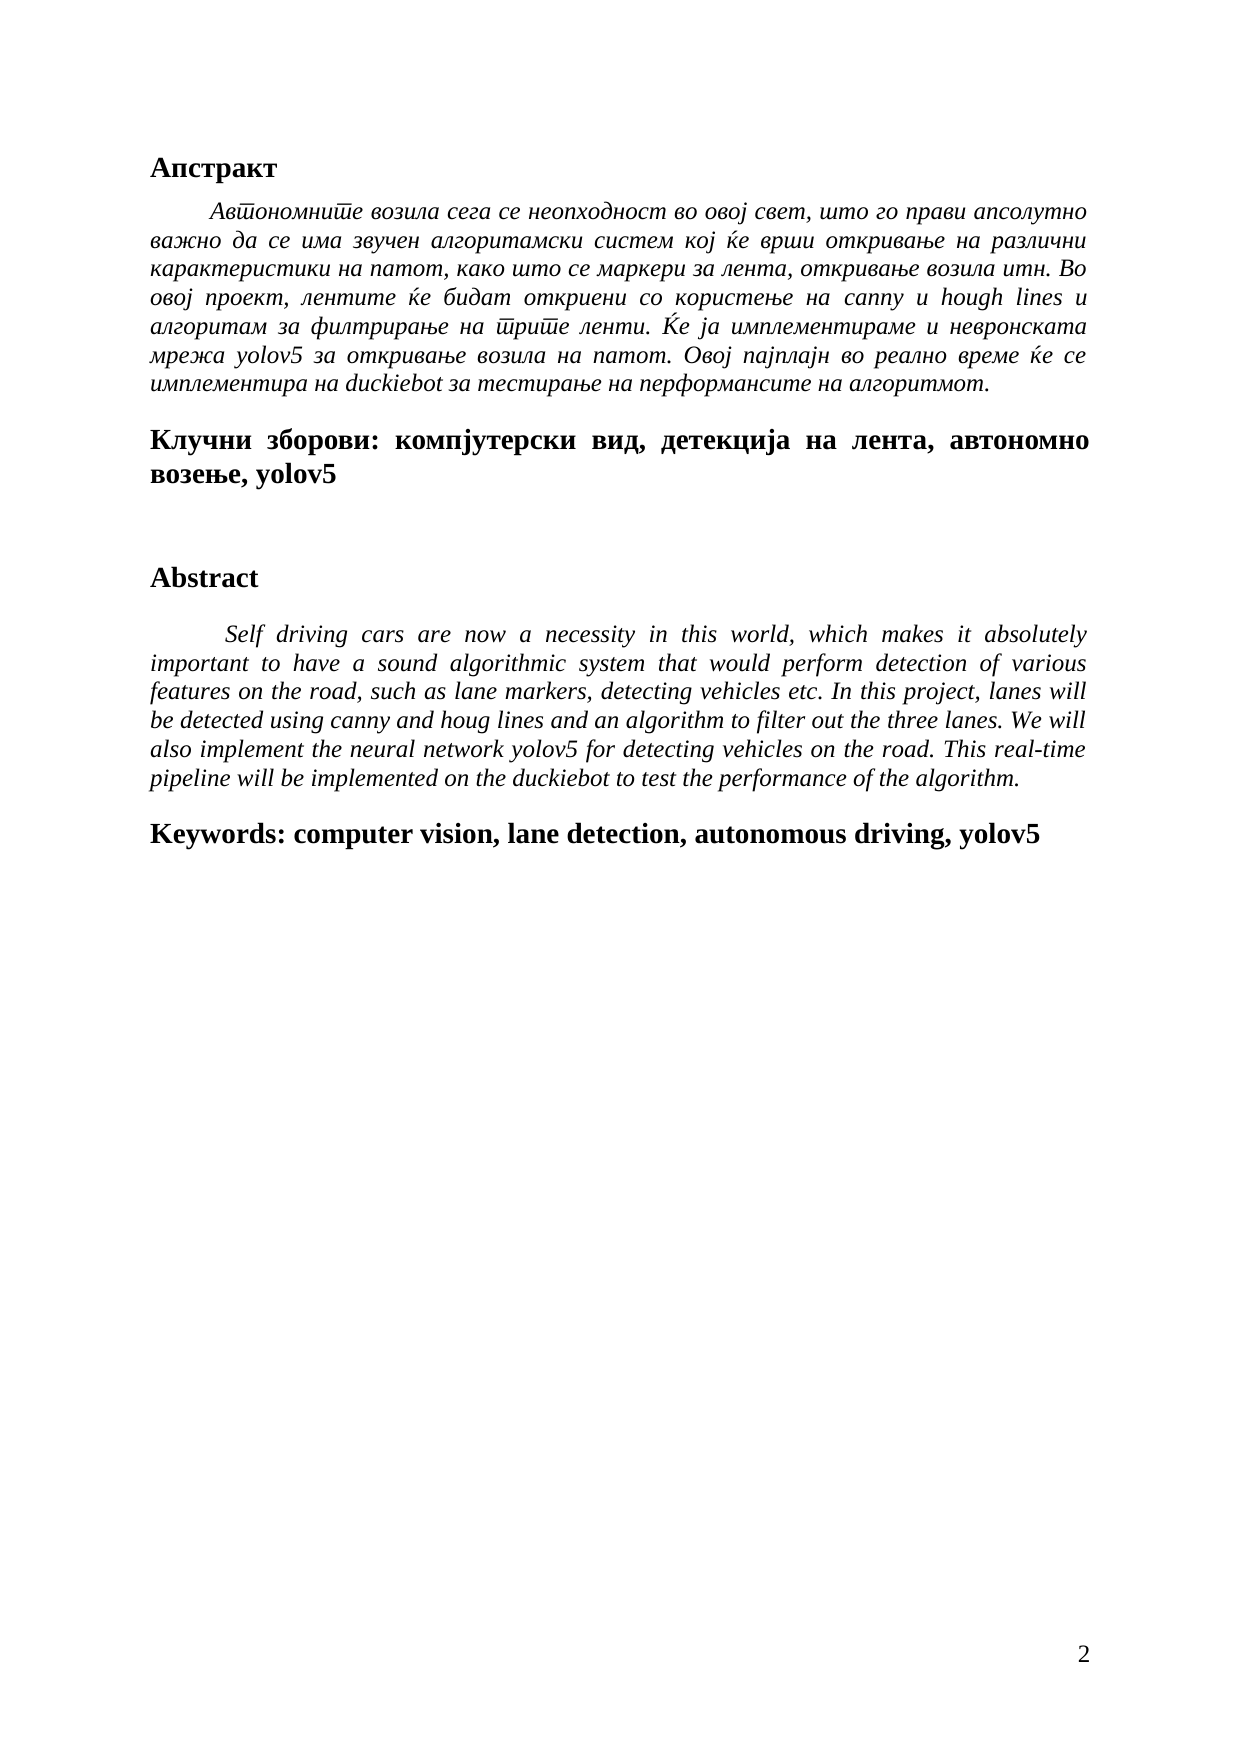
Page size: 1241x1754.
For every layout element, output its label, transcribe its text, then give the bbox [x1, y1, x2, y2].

text Abstract [150, 560, 1090, 594]
text Автономните возила сега се неопходност во овој свет, што го прави апсолутно важно да се има звучен алгоритамски систем кој ќе врши откривање на различни карактеристики на патот, како што се маркери за лента, откривање возила итн. Во овој проект, лентите ќе бидат откриени со користење на canny и hough lines и алгоритам за филтрирање на трите ленти. Ќе ја имплементираме и невронската мрежа yolov5 за откривање возила на патот. Овој пајплајн во реално време ќе се имплементира на duckiebot за тестирање на перформансите на алгоритмот. [150, 196, 1090, 397]
subtitle Keywords: computer vision, lane detection, autonomous driving, yolov5 [150, 816, 1090, 850]
subtitle Self driving cars are now a necessity in this world, which makes it absolutely important to have a sound algorithmic system that would perform detection of various features on the road, such as lane markers, detecting vehicles etc. In this project, lanes will be detected using canny and houg lines and an algorithm to filter out the three lanes. We will also implement the neural network yolov5 for detecting vehicles on the road. This real-time pipeline will be implemented on the duckiebot to test the performance of the algorithm. [150, 619, 1090, 791]
subtitle Клучни зборови: компјутерски вид, детекција на лента, автономно возење, yolov5 [150, 422, 1090, 489]
subtitle Апстракт [150, 150, 1090, 183]
